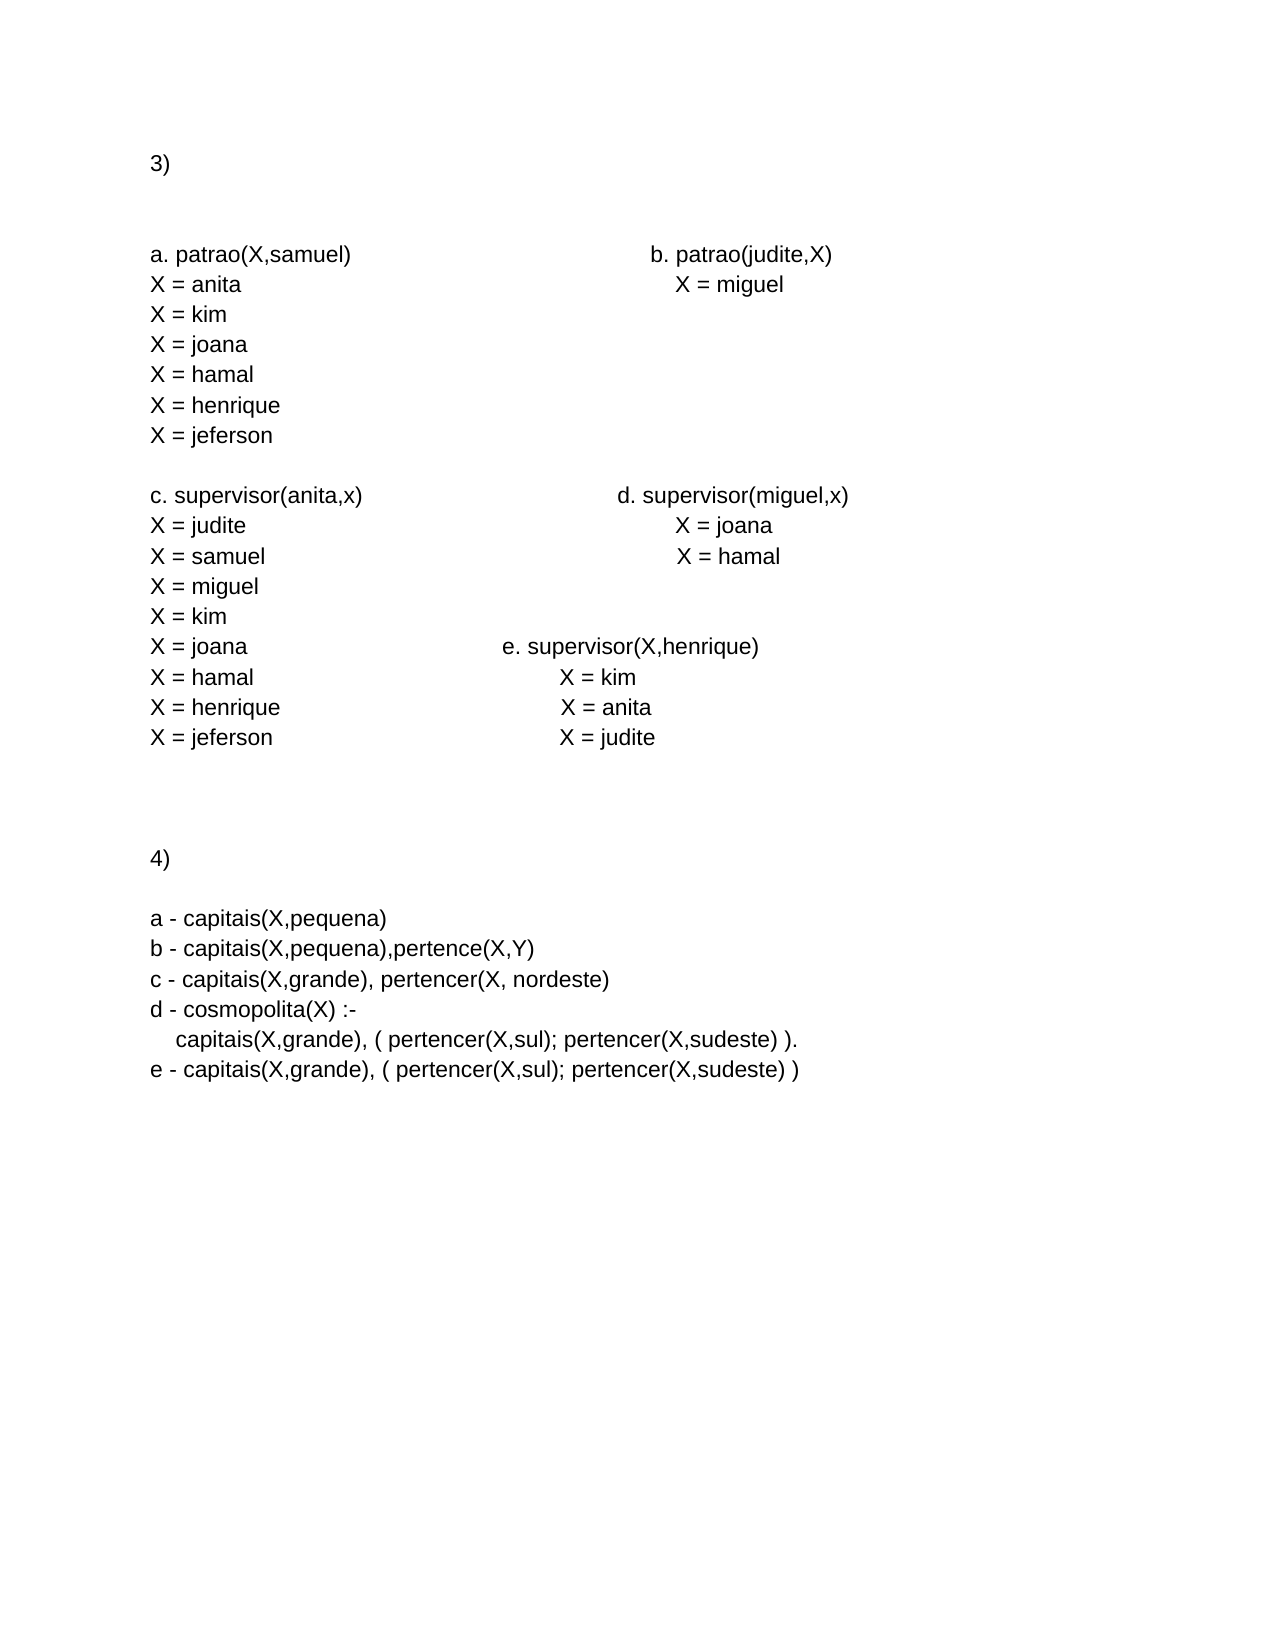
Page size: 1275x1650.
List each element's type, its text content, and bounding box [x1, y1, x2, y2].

text X = henrique [150, 392, 1125, 418]
text c - capitais(X,grande), pertencer(X, nordeste) [150, 966, 1125, 992]
text 4) [150, 845, 1125, 871]
text a. patrao(X,samuel) b. patrao(judite,X) [150, 241, 1125, 267]
text X = hamal X = kim [150, 663, 1125, 690]
text X = henrique X = anita [150, 694, 1125, 720]
text X = joana [150, 331, 1125, 358]
text X = kim [150, 603, 1125, 629]
text X = joana e. supervisor(X,henrique) [150, 633, 1125, 660]
text b - capitais(X,pequena),pertence(X,Y) [150, 935, 1125, 962]
text X = miguel [150, 573, 1125, 599]
text c. supervisor(anita,x) d. supervisor(miguel,x) [150, 482, 1125, 509]
text X = samuel X = hamal [150, 543, 1125, 569]
text X = hamal [150, 361, 1125, 388]
text X = anita X = miguel [150, 271, 1125, 297]
text e - capitais(X,grande), ( pertencer(X,sul); pertencer(X,sudeste) ) [150, 1056, 1125, 1083]
text capitais(X,grande), ( pertencer(X,sul); pertencer(X,sudeste) ). [150, 1026, 1125, 1052]
text X = kim [150, 301, 1125, 327]
text a - capitais(X,pequena) [150, 905, 1125, 932]
text d - cosmopolita(X) :- [150, 996, 1125, 1022]
text X = judite X = joana [150, 512, 1125, 539]
text X = jeferson X = judite [150, 724, 1125, 750]
text 3) [150, 150, 1125, 176]
text X = jeferson [150, 422, 1125, 448]
